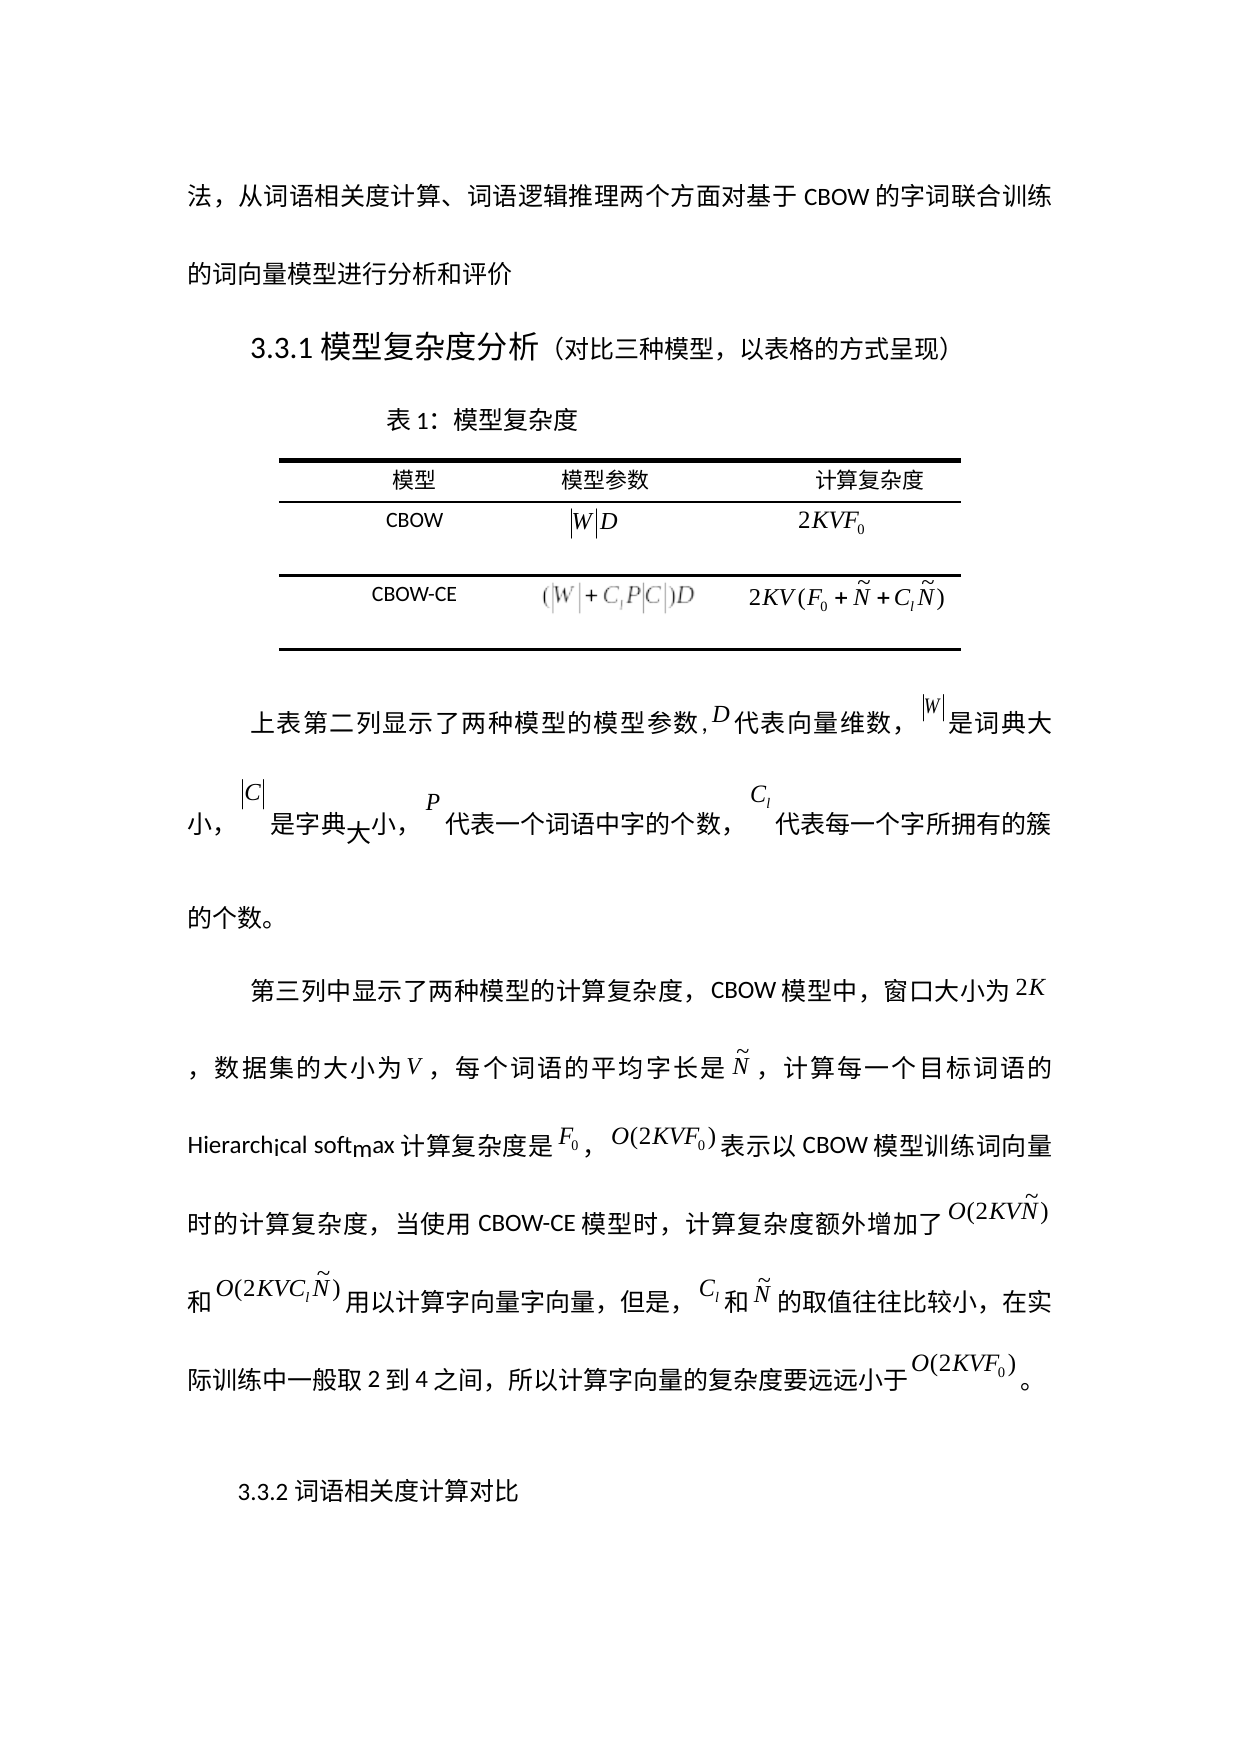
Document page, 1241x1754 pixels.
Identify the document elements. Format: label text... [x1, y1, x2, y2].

table_header 模型参数 [506, 463, 734, 501]
list 3.3.2 词语相关度计算对比 [187, 1457, 1053, 1522]
table_cell [506, 577, 734, 648]
table_header 计算复杂度 [734, 463, 961, 501]
table_header 模型 [279, 463, 506, 501]
list 上表第二列显示了两种模型的模型参数,代表向量维数，是词典大小，是字典大小，代表一个词语中字的个数，代表每一个字所拥有的簇的个数。 [187, 689, 1053, 949]
table_cell CBOW [279, 503, 506, 574]
table_cell CBOW-CE [279, 577, 506, 648]
table_cell [734, 577, 961, 648]
list 根据前面两节介绍的方法，对基于CBOW的字词联合训练的词向量模型进行训练，得到了输入语料中所有词的词向量，本节以CBOW词向量模型为基线方法，从词语相关度计算、词语逻辑推理两个方面对基于CBOW的字词联合训练的词向量模型进行分析和评价 [187, 162, 1053, 305]
list 表1：模型复杂度 [187, 386, 1053, 451]
table_cell [734, 503, 961, 574]
list 3.3.1 模型复杂度分析（对比三种模型，以表格的方式呈现） [187, 312, 1053, 377]
table_cell [506, 503, 734, 574]
